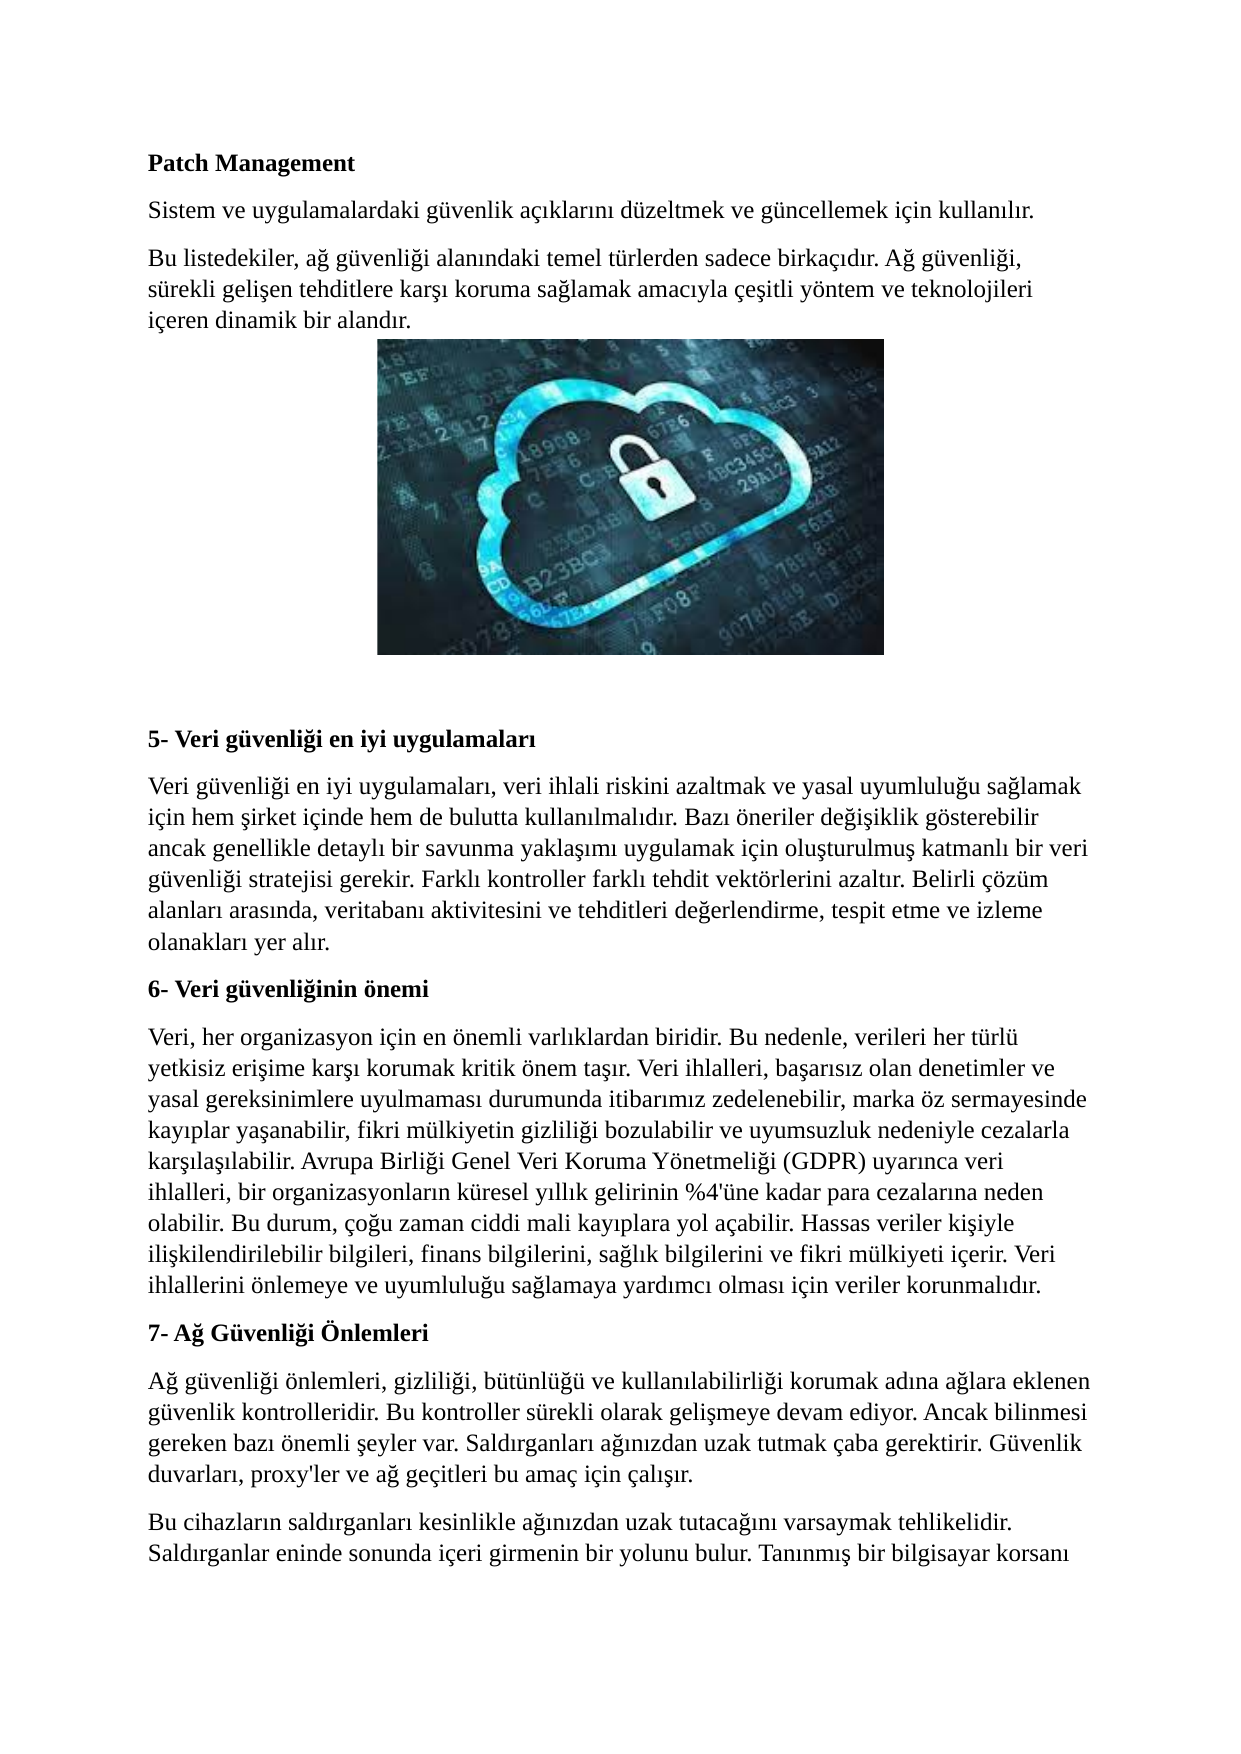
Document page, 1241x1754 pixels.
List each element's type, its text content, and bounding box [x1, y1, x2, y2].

text Veri, her organizasyon için en önemli varlıklardan biridir. Bu nedenle, verileri her türlü yetkisiz erişime karşı korumak kritik önem taşır. Veri ihlalleri, başarısız olan denetimler ve yasal gereksinimlere uyulmaması durumunda itibarımız zedelenebilir, marka öz sermayesinde kayıplar yaşanabilir, fikri mülkiyetin gizliliği bozulabilir ve uyumsuzluk nedeniyle cezalarla karşılaşılabilir. Avrupa Birliği Genel Veri Koruma Yönetmeliği (GDPR) uyarınca veri ihlalleri, bir organizasyonların küresel yıllık gelirinin %4'üne kadar para cezalarına neden olabilir. Bu durum, çoğu zaman ciddi mali kayıplara yol açabilir. Hassas veriler kişiyle ilişkilendirilebilir bilgileri, finans bilgilerini, sağlık bilgilerini ve fikri mülkiyeti içerir. Veri ihlallerini önlemeye ve uyumluluğu sağlamaya yardımcı olması için veriler korunmalıdır. [148, 1022, 1093, 1299]
text Sistem ve uygulamalardaki güvenlik açıklarını düzeltmek ve güncellemek için kullanılır. [148, 195, 1093, 224]
text 7- Ağ Güvenliği Önlemleri [148, 1318, 1093, 1347]
text 6- Veri güvenliğinin önemi [148, 974, 1093, 1003]
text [148, 1507, 1093, 1566]
text Veri güvenliği en iyi uygulamaları, veri ihlali riskini azaltmak ve yasal uyumluluğu sağlamak için hem şirket içinde hem de bulutta kullanılmalıdır. Bazı öneriler değişiklik gösterebilir ancak genellikle detaylı bir savunma yaklaşımı uygulamak için oluşturulmuş katmanlı bir veri güvenliği stratejisi gerekir. Farklı kontroller farklı tehdit vektörlerini azaltır. Belirli çözüm alanları arasında, veritabanı aktivitesini ve tehditleri değerlendirme, tespit etme ve izleme olanakları yer alır. [148, 771, 1093, 955]
text Bu listedekiler, ağ güvenliği alanındaki temel türlerden sadece birkaçıdır. Ağ güvenliği, sürekli gelişen tehditlere karşı koruma sağlamak amacıyla çeşitli yöntem ve teknolojileri içeren dinamik bir alandır. [148, 243, 1093, 334]
text Ağ güvenliği önlemleri, gizliliği, bütünlüğü ve kullanılabilirliği korumak adına ağlara eklenen güvenlik kontrolleridir. Bu kontroller sürekli olarak gelişmeye devam ediyor. Ancak bilinmesi gereken bazı önemli şeyler var. Saldırganları ağınızdan uzak tutmak çaba gerektirir. Güvenlik duvarları, proxy'ler ve ağ geçitleri bu amaç için çalışır. [148, 1366, 1093, 1488]
picture [377, 339, 884, 655]
text 5- Veri güvenliği en iyi uygulamaları [148, 724, 1093, 752]
text Patch Management [148, 148, 1093, 176]
